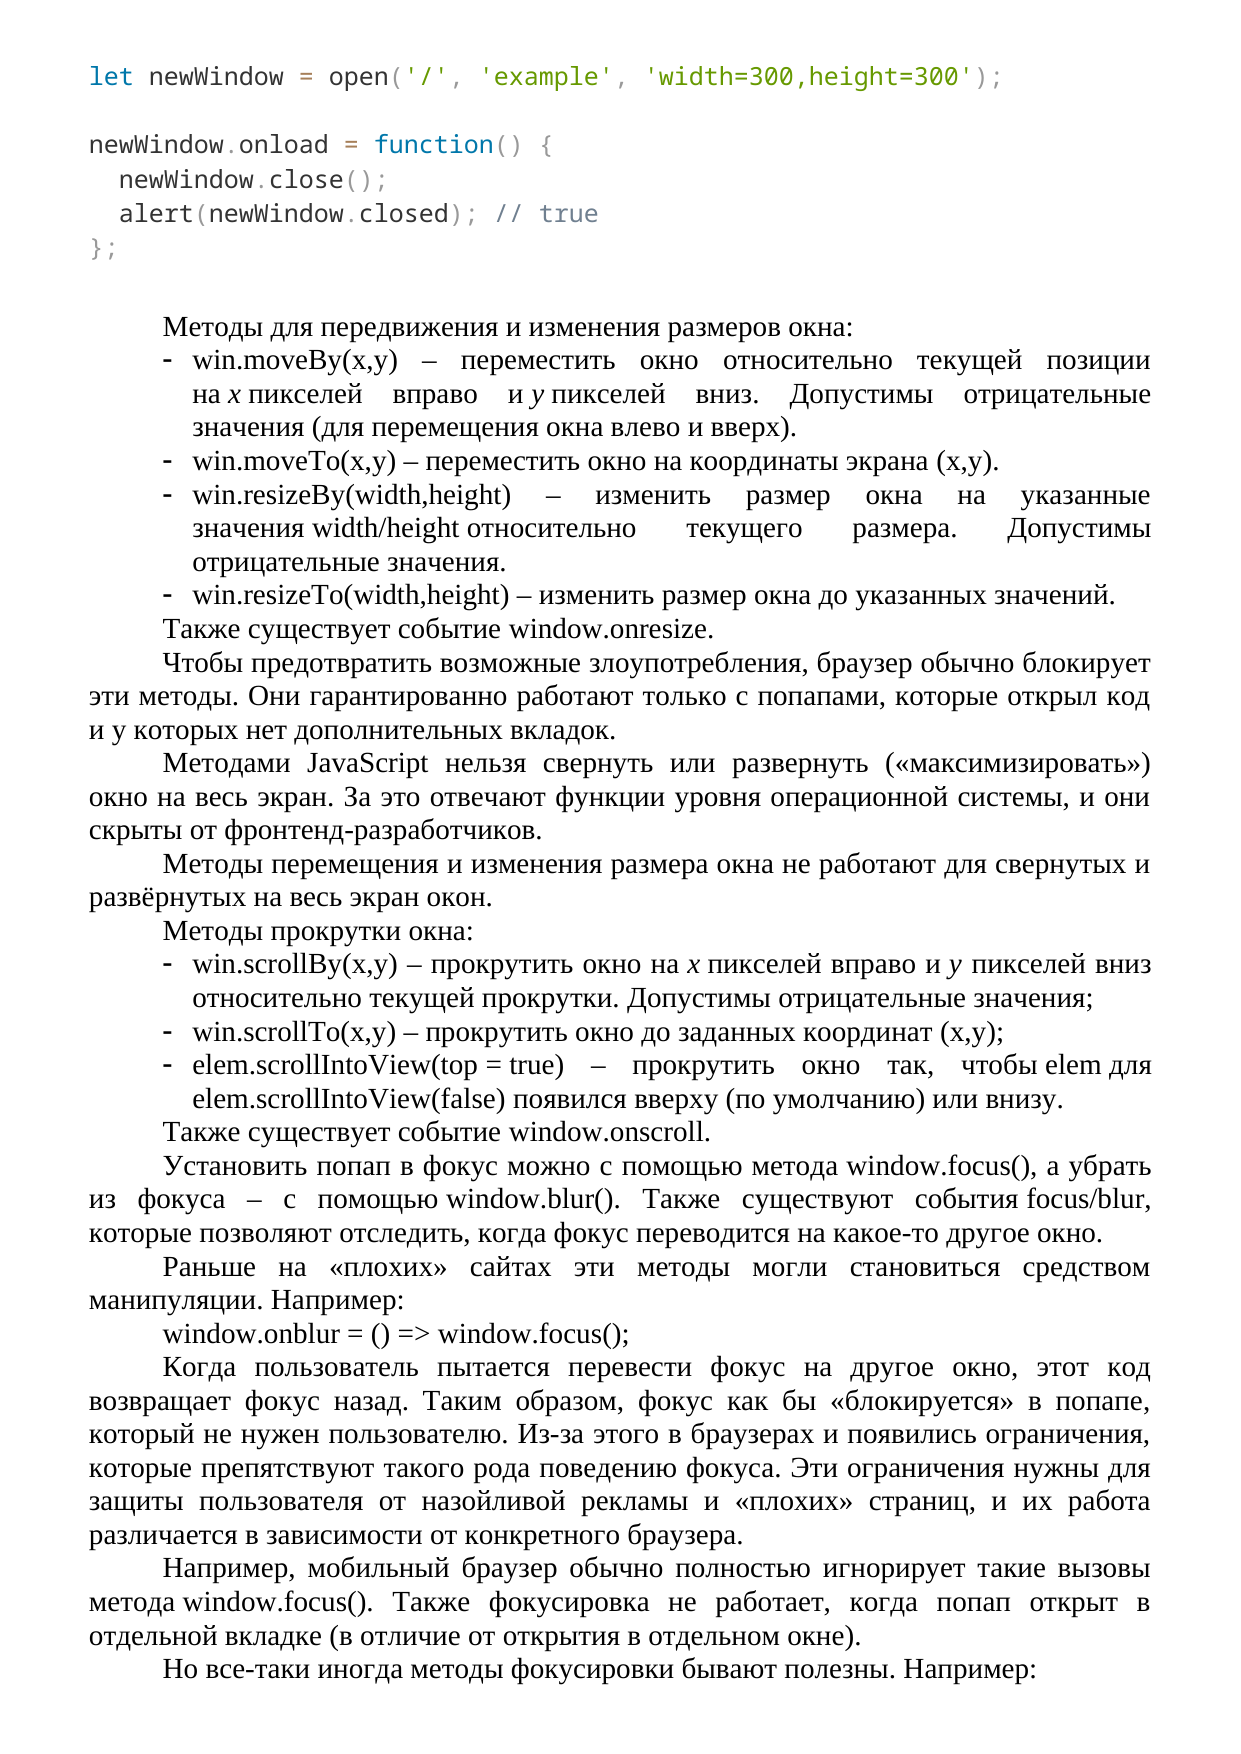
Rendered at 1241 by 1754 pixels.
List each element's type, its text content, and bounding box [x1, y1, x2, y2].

list win.moveBy(x,y) – переместить окно относительно текущей позиции на x пикселей вправо и y пикселей вниз. Допустимы отрицательные значения (для перемещения окна влево и вверх). [162, 342, 1152, 443]
text let newWindow = open('/', 'example', 'width=300,height=300'); [89, 59, 1152, 93]
text Например, мобильный браузер обычно полностью игнорирует такие вызовы метода window.focus(). Также фокусировка не работает, когда попап открыт в отдельной вкладке (в отличие от открытия в отдельном окне). [89, 1551, 1152, 1651]
list win.resizeTo(width,height) – изменить размер окна до указанных значений. [162, 577, 1152, 611]
text newWindow.close(); [89, 161, 1152, 195]
list win.scrollTo(x,y) – прокрутить окно до заданных координат (x,y); [162, 1014, 1152, 1047]
list win.scrollBy(x,y) – прокрутить окно на x пикселей вправо и y пикселей вниз относительно текущей прокрутки. Допустимы отрицательные значения; [162, 947, 1152, 1014]
text Чтобы предотвратить возможные злоупотребления, браузер обычно блокирует эти методы. Они гарантированно работают только с попапами, которые открыл код и у которых нет дополнительных вкладок. [89, 645, 1152, 745]
list elem.scrollIntoView(top = true) – прокрутить окно так, чтобы elem для elem.scrollIntoView(false) появился вверху (по умолчанию) или внизу. [162, 1047, 1152, 1114]
text alert(newWindow.closed); // true [89, 195, 1152, 229]
text Также существует событие window.onresize. [89, 611, 1152, 645]
text Когда пользователь пытается перевести фокус на другое окно, этот код возвращает фокус назад. Таким образом, фокус как бы «блокируется» в попапе, который не нужен пользователю. Из-за этого в браузерах и появились ограничения, которые препятствуют такого рода поведению фокуса. Эти ограничения нужны для защиты пользователя от назойливой рекламы и «плохих» страниц, и их работа различается в зависимости от конкретного браузера. [89, 1349, 1152, 1551]
text Раньше на «плохих» сайтах эти методы могли становиться средством манипуляции. Например: [89, 1249, 1152, 1316]
text newWindow.onload = function() { [89, 127, 1152, 161]
text Методы перемещения и изменения размера окна не работают для свернутых и развёрнутых на весь экран окон. [89, 846, 1152, 913]
text Но все-таки иногда методы фокусировки бывают полезны. Например: [89, 1651, 1152, 1685]
text Методами JavaScript нельзя свернуть или развернуть («максимизировать») окно на весь экран. За это отвечают функции уровня операционной системы, и они скрыты от фронтенд-разработчиков. [89, 745, 1152, 846]
list win.moveTo(x,y) – переместить окно на координаты экрана (x,y). [162, 443, 1152, 477]
text Также существует событие window.onscroll. [89, 1114, 1152, 1148]
text Установить попап в фокус можно с помощью метода window.focus(), а убрать из фокуса – с помощью window.blur(). Также существуют события focus/blur, которые позволяют отследить, когда фокус переводится на какое-то другое окно. [89, 1148, 1152, 1249]
text window.onblur = () => window.focus(); [89, 1316, 1152, 1349]
text Методы для передвижения и изменения размеров окна: [89, 309, 1152, 342]
list win.resizeBy(width,height) – изменить размер окна на указанные значения width/height относительно текущего размера. Допустимы отрицательные значения. [162, 477, 1152, 577]
text Методы прокрутки окна: [89, 913, 1152, 947]
text }; [89, 229, 1152, 263]
